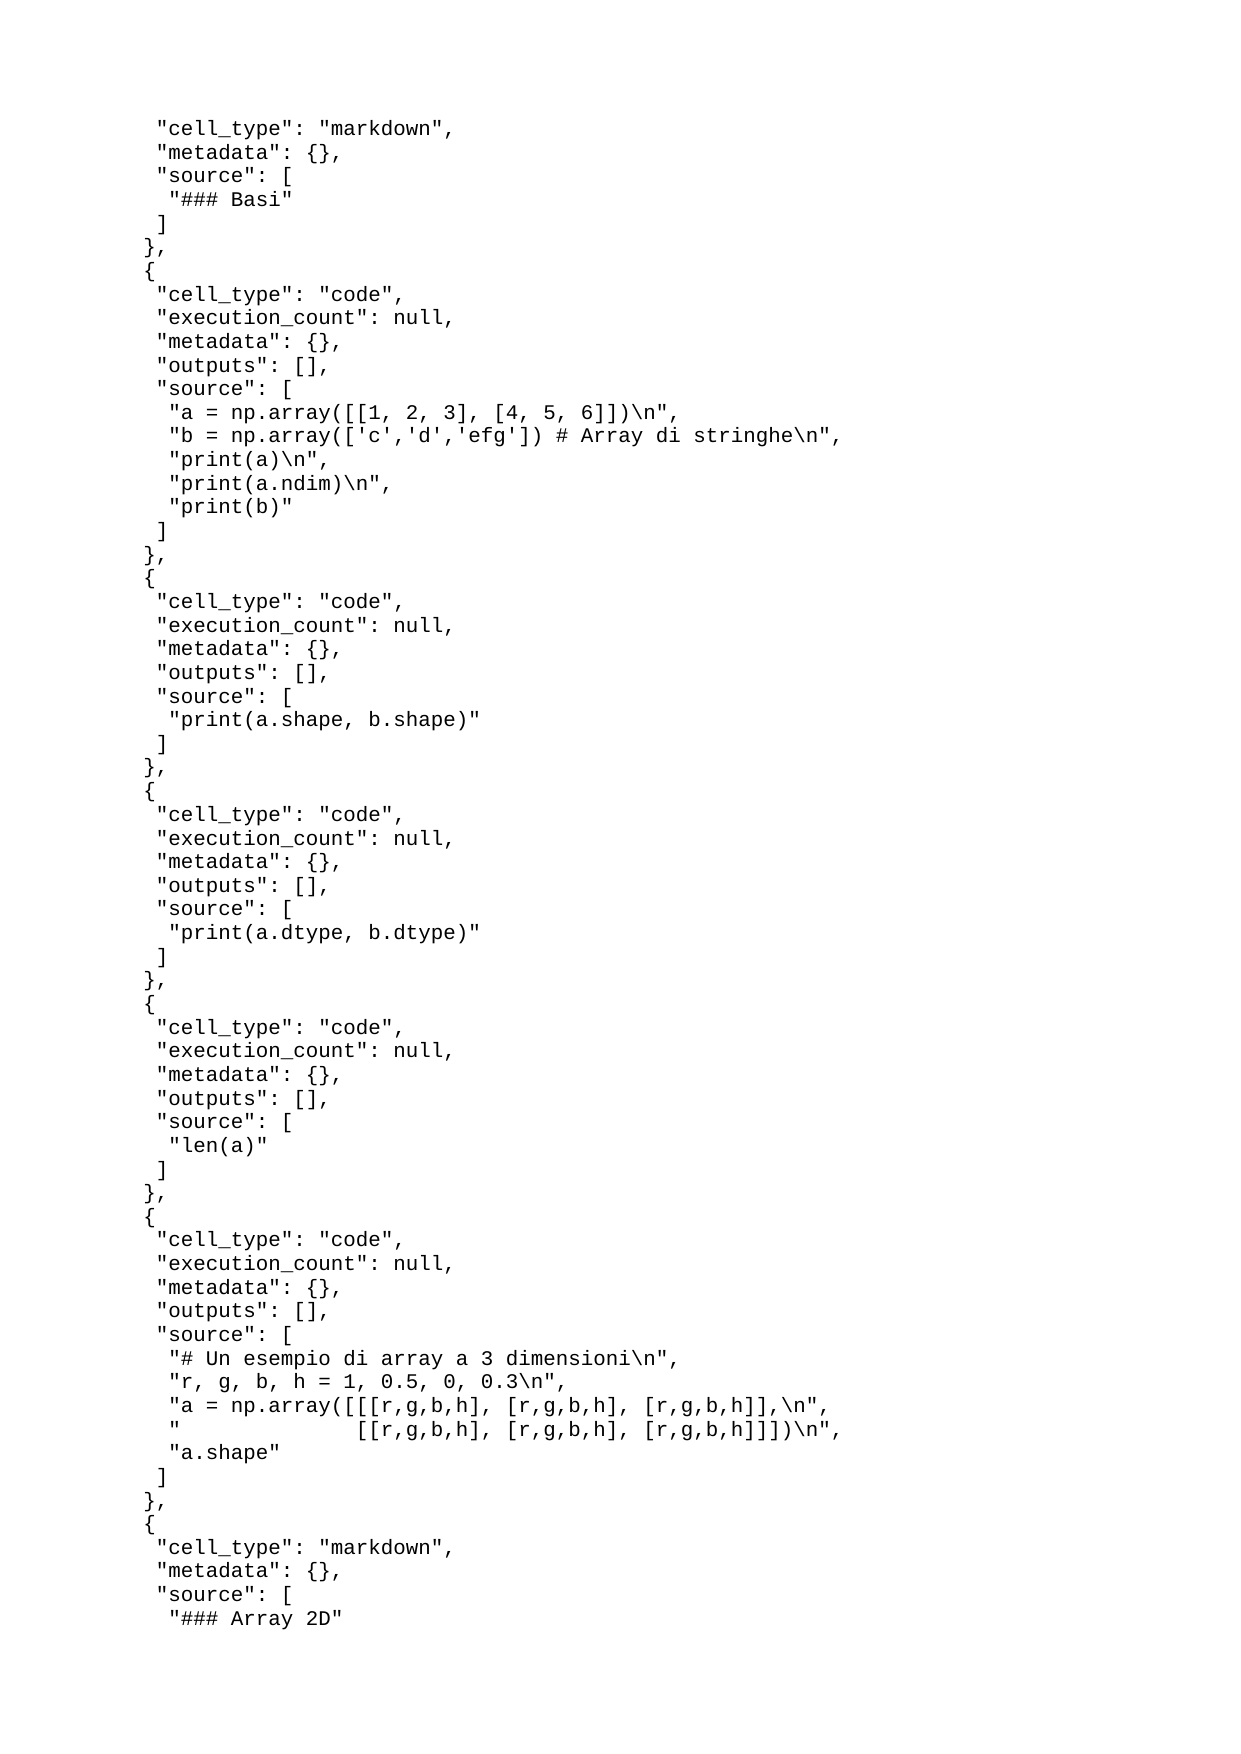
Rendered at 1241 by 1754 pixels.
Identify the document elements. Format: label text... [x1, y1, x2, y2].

text }, [118, 1489, 1122, 1513]
text "metadata": {}, [118, 1561, 1122, 1584]
text ] [118, 1158, 1122, 1182]
text "metadata": {}, [118, 142, 1122, 165]
text "source": [ [118, 165, 1122, 189]
text "metadata": {}, [118, 1064, 1122, 1088]
text }, [118, 969, 1122, 993]
text { [118, 1206, 1122, 1229]
text "print(a)\n", [118, 449, 1122, 473]
text "cell_type": "code", [118, 1017, 1122, 1040]
text "len(a)" [118, 1135, 1122, 1158]
text { [118, 260, 1122, 284]
text "source": [ [118, 898, 1122, 922]
text "a.shape" [118, 1442, 1122, 1466]
text { [118, 1513, 1122, 1537]
text "execution_count": null, [118, 827, 1122, 851]
text "cell_type": "markdown", [118, 118, 1122, 142]
text }, [118, 1182, 1122, 1206]
text { [118, 993, 1122, 1017]
text " [[r,g,b,h], [r,g,b,h], [r,g,b,h]]])\n", [118, 1419, 1122, 1442]
text "print(a.ndim)\n", [118, 473, 1122, 496]
text "execution_count": null, [118, 1253, 1122, 1277]
text "print(b)" [118, 496, 1122, 520]
text "cell_type": "markdown", [118, 1537, 1122, 1561]
text "b = np.array(['c','d','efg']) # Array di stringhe\n", [118, 426, 1122, 449]
text "source": [ [118, 378, 1122, 402]
text "print(a.dtype, b.dtype)" [118, 922, 1122, 946]
text }, [118, 236, 1122, 260]
text "print(a.shape, b.shape)" [118, 709, 1122, 733]
text }, [118, 757, 1122, 780]
text }, [118, 544, 1122, 567]
text "execution_count": null, [118, 1040, 1122, 1064]
text "a = np.array([[[r,g,b,h], [r,g,b,h], [r,g,b,h]],\n", [118, 1395, 1122, 1419]
text "source": [ [118, 1324, 1122, 1348]
text "### Array 2D" [118, 1608, 1122, 1631]
text "cell_type": "code", [118, 284, 1122, 307]
text "metadata": {}, [118, 851, 1122, 875]
text "r, g, b, h = 1, 0.5, 0, 0.3\n", [118, 1371, 1122, 1395]
text "cell_type": "code", [118, 1229, 1122, 1253]
text "# Un esempio di array a 3 dimensioni\n", [118, 1348, 1122, 1371]
text "outputs": [], [118, 1300, 1122, 1324]
text "### Basi" [118, 189, 1122, 213]
text "execution_count": null, [118, 615, 1122, 638]
text ] [118, 733, 1122, 757]
text "outputs": [], [118, 354, 1122, 378]
text ] [118, 1466, 1122, 1489]
text ] [118, 520, 1122, 544]
text { [118, 780, 1122, 804]
text "metadata": {}, [118, 638, 1122, 662]
text "metadata": {}, [118, 331, 1122, 354]
text "outputs": [], [118, 875, 1122, 898]
text ] [118, 946, 1122, 969]
text "execution_count": null, [118, 307, 1122, 331]
text "source": [ [118, 686, 1122, 709]
text ] [118, 213, 1122, 236]
text "cell_type": "code", [118, 804, 1122, 827]
text "outputs": [], [118, 662, 1122, 686]
text "metadata": {}, [118, 1277, 1122, 1300]
text "source": [ [118, 1584, 1122, 1608]
text { [118, 567, 1122, 591]
text "source": [ [118, 1111, 1122, 1135]
text "cell_type": "code", [118, 591, 1122, 615]
text "a = np.array([[1, 2, 3], [4, 5, 6]])\n", [118, 402, 1122, 426]
text "outputs": [], [118, 1088, 1122, 1111]
